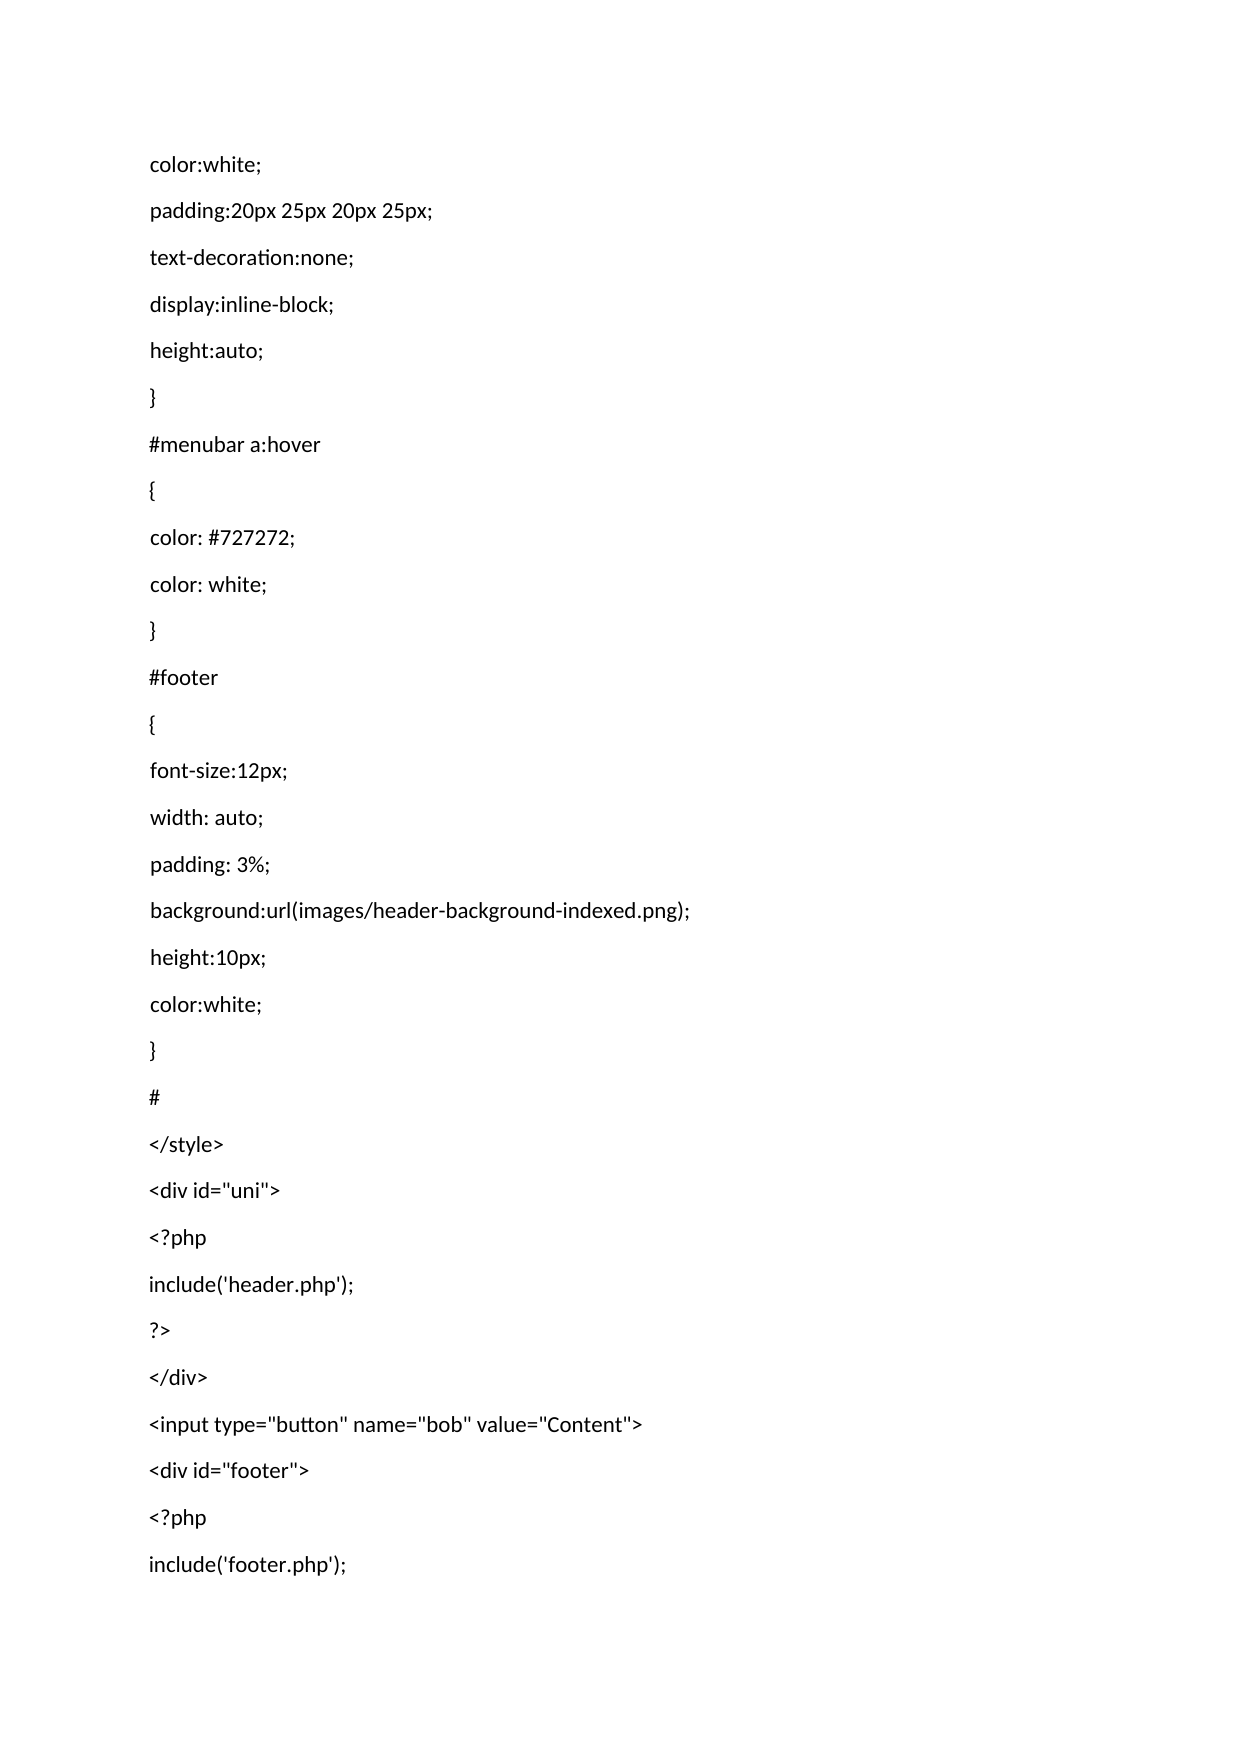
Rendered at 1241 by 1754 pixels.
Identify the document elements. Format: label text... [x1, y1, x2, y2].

text } [148, 1037, 1096, 1065]
text color:white; [148, 990, 1096, 1018]
text height:auto; [148, 337, 1096, 365]
text <input type="button" name="bob" value="Content"> [148, 1410, 1096, 1438]
text padding:20px 25px 20px 25px; [148, 197, 1096, 225]
text include('header.php'); [148, 1270, 1096, 1298]
text text-decoration:none; [148, 243, 1096, 271]
text <div id="uni"> [148, 1177, 1096, 1205]
text ?> [148, 1317, 1096, 1345]
text } [148, 617, 1096, 645]
text <?php [148, 1503, 1096, 1531]
text height:10px; [148, 943, 1096, 971]
text padding: 3%; [148, 850, 1096, 878]
text </div> [148, 1363, 1096, 1391]
text include('footer.php'); [148, 1550, 1096, 1578]
text </style> [148, 1130, 1096, 1158]
text # [148, 1083, 1096, 1111]
text color:white; [148, 150, 1096, 178]
text } [148, 383, 1096, 411]
text #menubar a:hover [148, 430, 1096, 458]
text #footer [148, 663, 1096, 691]
text width: auto; [148, 803, 1096, 831]
text color: white; [148, 570, 1096, 598]
text <div id="footer"> [148, 1457, 1096, 1485]
text display:inline-block; [148, 290, 1096, 318]
text { [148, 477, 1096, 505]
text color: #727272; [148, 523, 1096, 551]
text font-size:12px; [148, 757, 1096, 785]
text <?php [148, 1223, 1096, 1251]
text background:url(images/header-background-indexed.png); [148, 897, 1096, 925]
text { [148, 710, 1096, 738]
